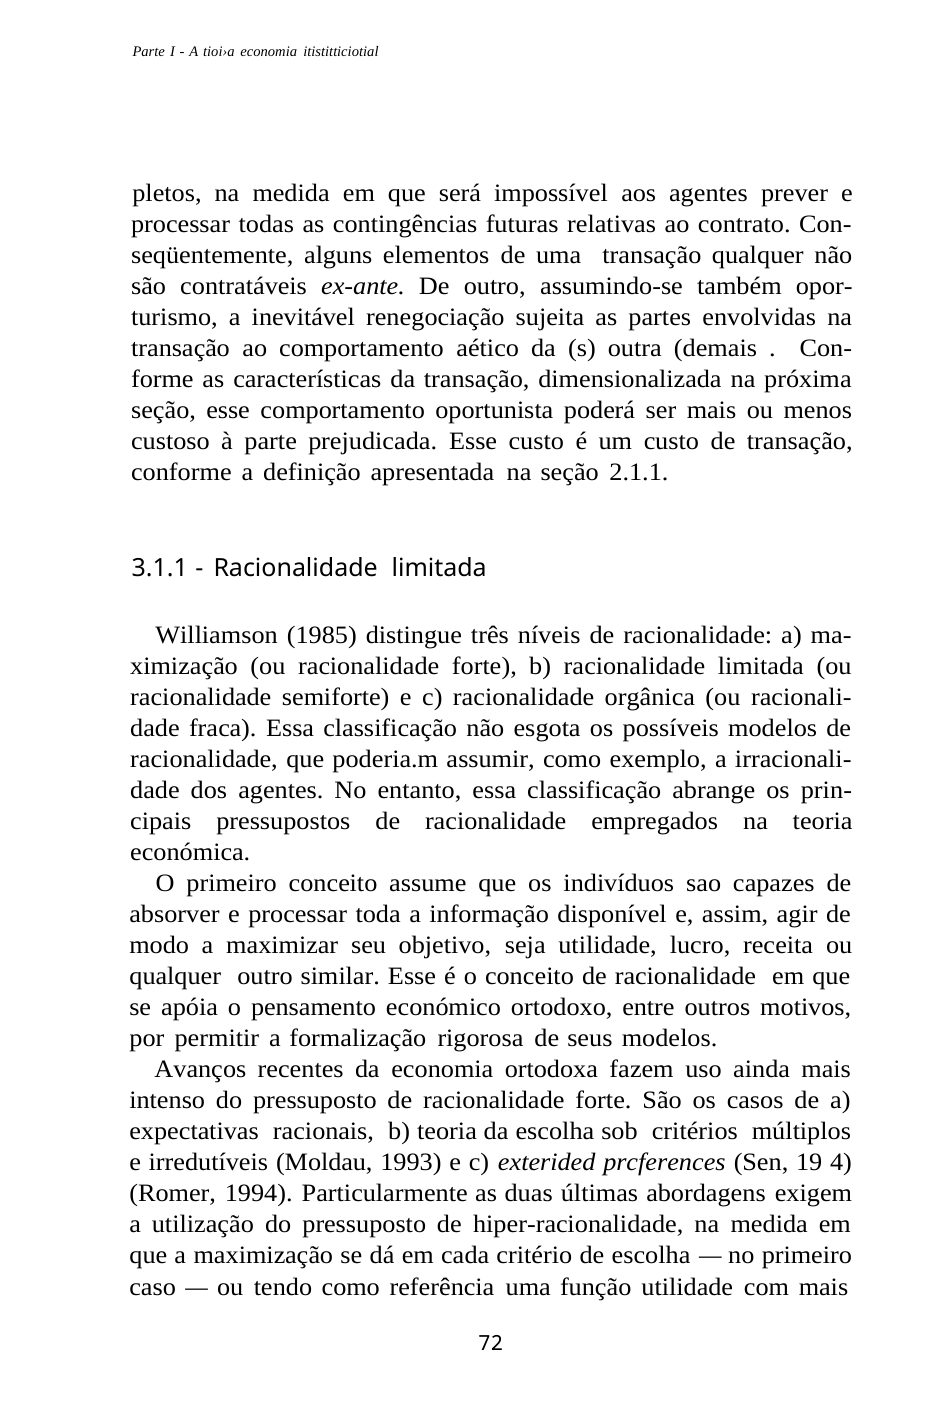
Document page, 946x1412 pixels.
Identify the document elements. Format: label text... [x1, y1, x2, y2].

text O primeiro conceito assume que os indivíduos sao capazes de absorver e processar toda a informação disponível e, assim, agir de modo a maximizar seu objetivo, seja utilidade, lucro, receita ou qualquer outro similar. Esse é o conceito de racionalidade em que se apóia o pensamento económico ortodoxo, entre outros motivos, por permitir a formalização rigorosa de seus modelos. [129, 868, 852, 1052]
list - Racionalidade limitada [131, 550, 864, 584]
text 72 [470, 1328, 510, 1357]
text pletos, na medida em que será impossível aos agentes prever e processar todas as contingências futuras relativas ao contrato. Con- seqüentemente, alguns elementos de uma transação qualquer não são contratáveis ex-ante. De outro, assumindo-se também opor- turismo, a inevitável renegociação sujeita as partes envolvidas na transação ao comportamento aético da (s) outra (demais . Con- forme as características da transação, dimensionalizada na próxima seção, esse comportamento oportunista poderá ser mais ou menos custoso à parte prejudicada. Esse custo é um custo de transação, conforme a definição apresentada na seção 2.1.1. [131, 178, 853, 486]
text Avanços recentes da economia ortodoxa fazem uso ainda mais intenso do pressuposto de racionalidade forte. São os casos de a) expectativas racionais, b) teoria da escolha sob critérios múltiplos e irredutíveis (Moldau, 1993) e c) exterided prcferences (Sen, 19 4) (Romer, 1994). Particularmente as duas últimas abordagens exigem a utilização do pressuposto de hiper-racionalidade, na medida em que a maximização se dá em cada critério de escolha — no primeiro caso — ou tendo como referência uma função utilidade com mais [129, 1054, 852, 1300]
text Parte I - A tioi›a economia itistitticiotial [132, 42, 864, 59]
text Williamson (1985) distingue três níveis de racionalidade: a) ma- ximização (ou racionalidade forte), b) racionalidade limitada (ou racionalidade semiforte) e c) racionalidade orgânica (ou racionali- dade fraca). Essa classificação não esgota os possíveis modelos de racionalidade, que poderia.m assumir, como exemplo, a irracionali- dade dos agentes. No entanto, essa classificação abrange os prin- cipais pressupostos de racionalidade empregados na teoria económica. [130, 620, 853, 866]
